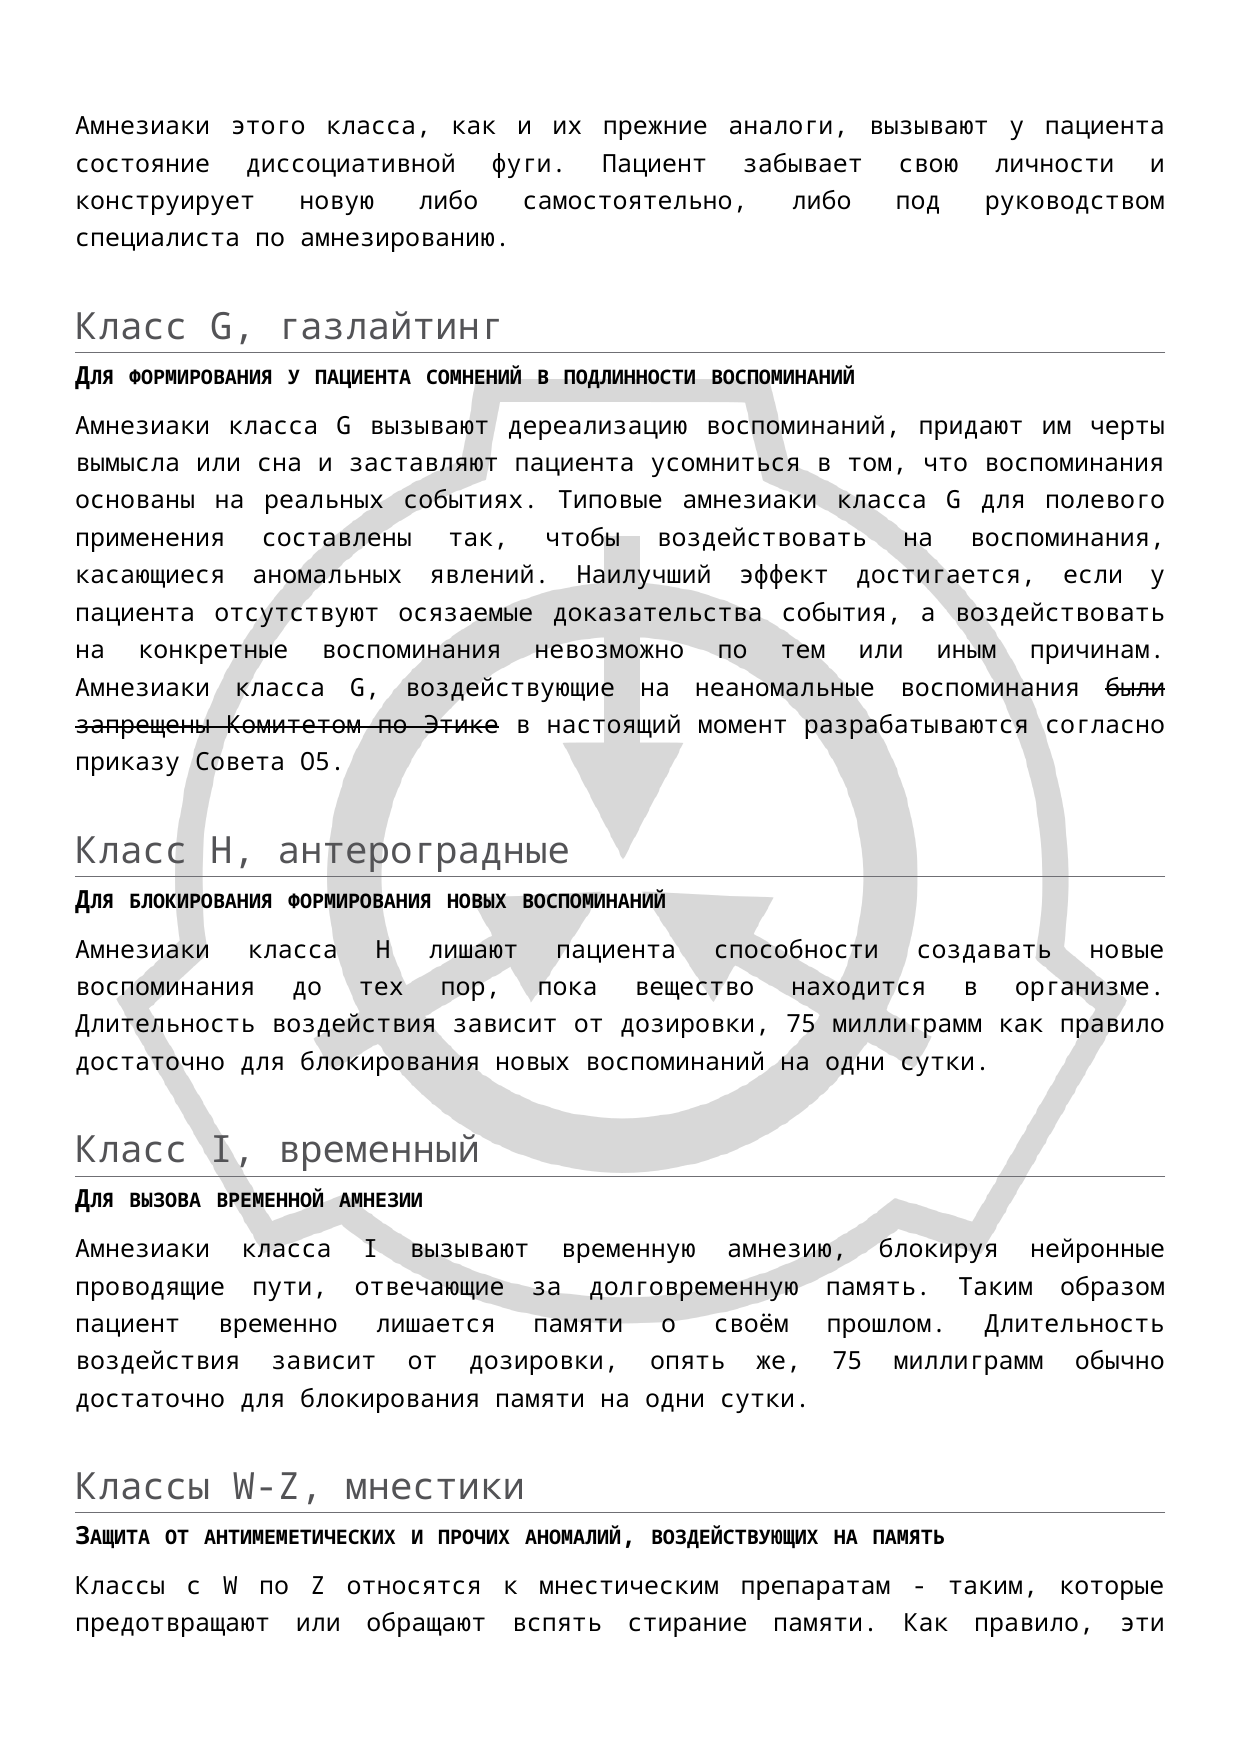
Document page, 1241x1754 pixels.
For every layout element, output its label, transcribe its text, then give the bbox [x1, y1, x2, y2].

text Амнезиаки этого класса, как и их прежние аналоги, вызывают у пациента состояние диссоциативной фуги. Пациент забывает свою личности и конструирует новую либо самостоятельно, либо под руководством специалиста по амнезированию. [75, 108, 1165, 254]
text Защита от антимеметических и прочих аномалий, воздействующих на память [75, 1518, 1165, 1552]
text Амнезиаки класса I вызывают временную амнезию, блокируя нейронные проводящие пути, отвечающие за долговременную память. Таким образом пациент временно лишается памяти о своём прошлом. Длительность воздействия зависит от дозировки, опять же, 75 миллиграмм обычно достаточно для блокирования памяти на одни сутки. [75, 1231, 1165, 1414]
text Для блокирования формирования новых воспоминаний [75, 881, 1165, 915]
text Для вызова временной амнезии [75, 1181, 1165, 1215]
text Амнезиаки класса G вызывают дереализацию воспоминаний, придают им черты вымысла или сна и заставляют пациента усомниться в том, что воспоминания основаны на реальных событиях. Типовые амнезиаки класса G для полевого применения составлены так, чтобы воздействовать на воспоминания, касающиеся аномальных явлений. Наилучший эффект достигается, если у пациента отсутствуют осязаемые доказательства события, а воздействовать на конкретные воспоминания невозможно по тем или иным причинам. Амнезиаки класса G, воздействующие на неаномальные воспоминания были запрещены Комитетом по Этике в настоящий момент разрабатываются согласно приказу Совета О5. [75, 407, 1165, 778]
subtitle Классы W-Z, мнестики [75, 1459, 1165, 1512]
text Для формирования у пациента сомнений в подлинности воспоминаний [75, 357, 1165, 392]
subtitle Класс G, газлайтинг [75, 299, 1165, 352]
subtitle Класс I, временный [75, 1122, 1165, 1176]
text Амнезиаки класса H лишают пациента способности создавать новые воспоминания до тех пор, пока вещество находится в организме. Длительность воздействия зависит от дозировки, 75 миллиграмм как правило достаточно для блокирования новых воспоминаний на одни сутки. [75, 931, 1165, 1077]
subtitle Класс H, антероградные [75, 823, 1165, 876]
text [75, 1568, 1165, 1639]
